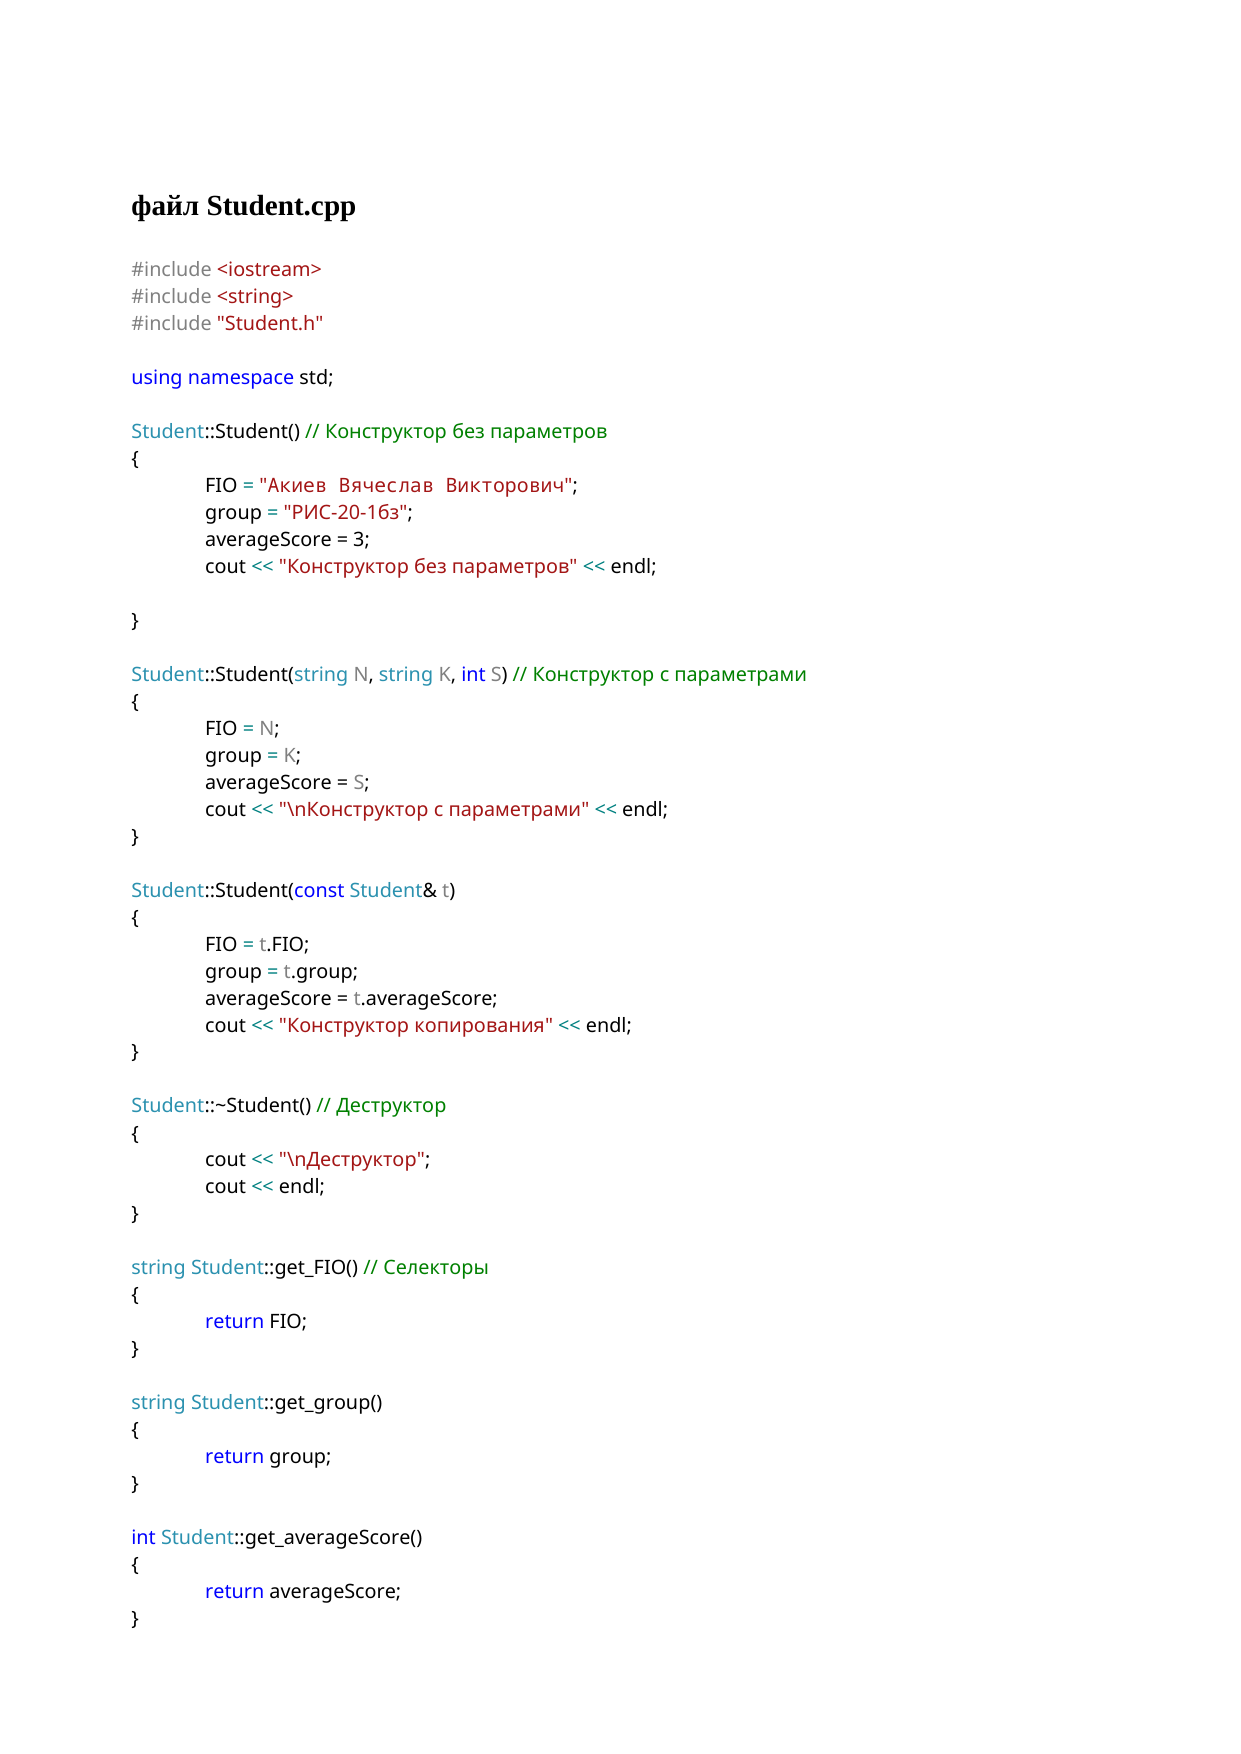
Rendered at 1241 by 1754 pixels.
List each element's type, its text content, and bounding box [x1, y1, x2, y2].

text return group; [131, 1442, 1152, 1469]
text } [131, 606, 1152, 633]
text cout << "\nКонструктор с параметрами" << endl; [131, 795, 1152, 822]
text файл Student.cpp #include <iostream> [131, 188, 1152, 282]
text } [131, 1200, 1152, 1227]
text group = t.group; [131, 957, 1152, 984]
text { [131, 1281, 1152, 1308]
text cout << endl; [131, 1173, 1152, 1200]
text return averageScore; [131, 1577, 1152, 1604]
text { [131, 687, 1152, 714]
text Student::Student(string N, string K, int S) // Конструктор с параметрами [131, 660, 1152, 687]
text group = "РИС-20-1бз"; [131, 498, 1152, 525]
text } [131, 1038, 1152, 1065]
text int Student::get_averageScore() [131, 1523, 1152, 1550]
text using namespace std; [131, 363, 1152, 390]
text #include <string> [131, 282, 1152, 309]
text return FIO; [131, 1308, 1152, 1334]
text #include "Student.h" [131, 309, 1152, 336]
text } [131, 822, 1152, 849]
text { [131, 444, 1152, 471]
text cout << "Конструктор копирования" << endl; [131, 1011, 1152, 1038]
text averageScore = t.averageScore; [131, 984, 1152, 1011]
text averageScore = 3; [131, 525, 1152, 552]
text FIO = N; [131, 714, 1152, 741]
text string Student::get_FIO() // Селекторы [131, 1254, 1152, 1281]
text FIO = t.FIO; [131, 930, 1152, 957]
text FIO = "Акиев Вячеслав Викторович"; [131, 471, 1152, 498]
text Student::~Student() // Деструктор [131, 1092, 1152, 1119]
text string Student::get_group() [131, 1388, 1152, 1416]
text averageScore = S; [131, 768, 1152, 795]
text { [131, 903, 1152, 930]
text { [131, 1550, 1152, 1577]
text { [131, 1416, 1152, 1442]
text cout << "Конструктор без параметров" << endl; [131, 552, 1152, 579]
text } [131, 1604, 1152, 1631]
text } [131, 1469, 1152, 1496]
text Student::Student(const Student& t) [131, 876, 1152, 903]
text Student::Student() // Конструктор без параметров [131, 417, 1152, 444]
text } [131, 1334, 1152, 1362]
text group = K; [131, 741, 1152, 768]
text { [131, 1119, 1152, 1146]
text cout << "\nДеструктор"; [131, 1146, 1152, 1173]
